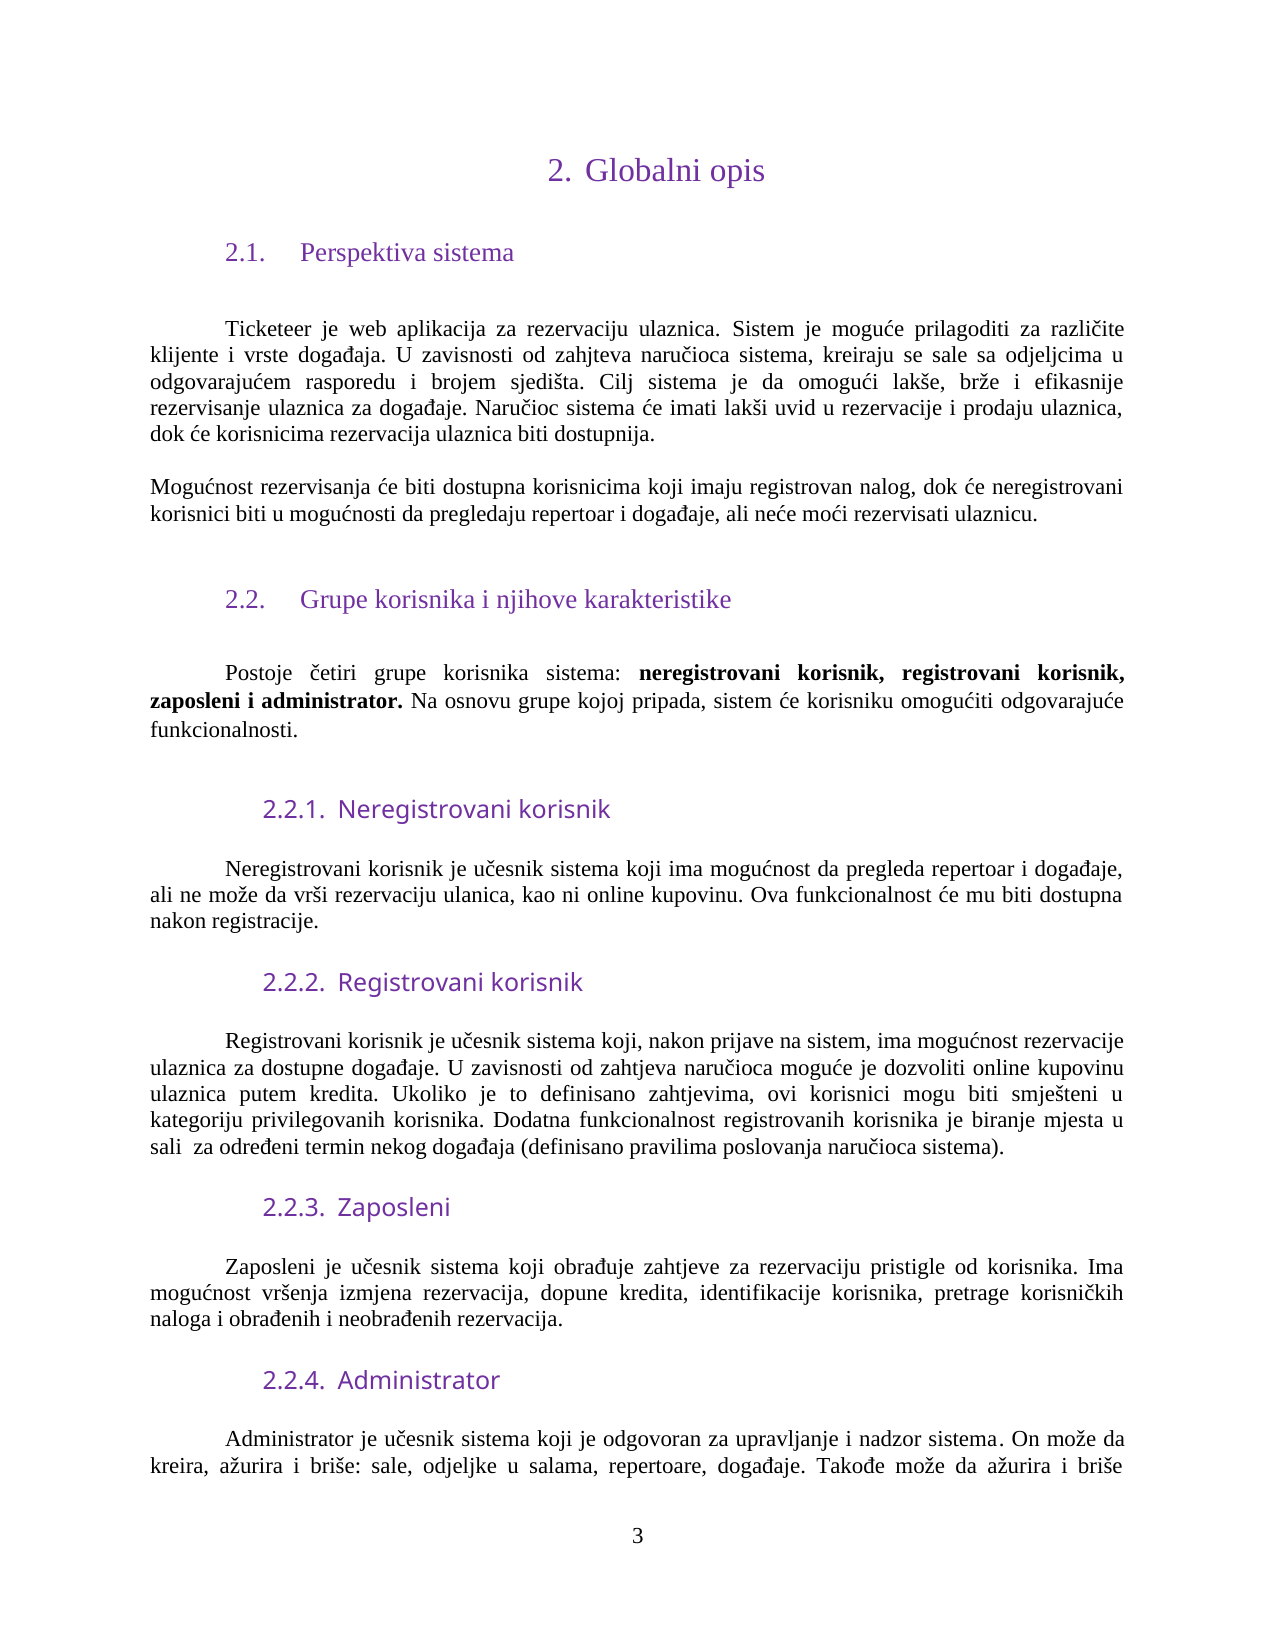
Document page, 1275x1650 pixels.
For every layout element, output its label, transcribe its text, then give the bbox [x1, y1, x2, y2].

text Zaposleni je učesnik sistema koji obrađuje zahtjeve za rezervaciju pristigle od korisnika. Ima mogućnost vršenja izmjena rezervacija, dopune kredita, identifikacije korisnika, pretrage korisničkih naloga i obrađenih i neobrađenih rezervacija. [150, 1253, 1125, 1332]
text Mogućnost rezervisanja će biti dostupna korisnicima koji imaju registrovan nalog, dok će neregistrovani korisnici biti u mogućnosti da pregledaju repertoar i događaje, ali neće moći rezervisati ulaznicu. [150, 473, 1125, 526]
text Postoje četiri grupe korisnika sistema: neregistrovani korisnik, registrovani korisnik, zaposleni i administrator. Na osnovu grupe kojoj pripada, sistem će korisniku omogućiti odgovarajuće funkcionalnosti. [150, 659, 1125, 742]
text Ticketeer je web aplikacija za rezervaciju ulaznica. Sistem je moguće prilagoditi za različite klijente i vrste događaja. U zavisnosti od zahjteva naručioca sistema, kreiraju se sale sa odjeljcima u odgovarajućem rasporedu i brojem sjedišta. Cilj sistema je da omogući lakše, brže i efikasnije rezervisanje ulaznica za događaje. Naručioc sistema će imati lakši uvid u rezervacije i prodaju ulaznica, dok će korisnicima rezervacija ulaznica biti dostupnija. [150, 315, 1125, 447]
subtitle Registrovani korisnik [262, 964, 1125, 998]
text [150, 1426, 1125, 1478]
subtitle Administrator [262, 1362, 1125, 1396]
text Registrovani korisnik je učesnik sistema koji, nakon prijave na sistem, ima mogućnost rezervacije ulaznica za dostupne događaje. U zavisnosti od zahtjeva naručioca moguće je dozvoliti online kupovinu ulaznica putem kredita. Ukoliko je to definisano zahtjevima, ovi korisnici mogu biti smješteni u kategoriju privilegovanih korisnika. Dodatna funkcionalnost registrovanih korisnika je biranje mjesta u sali za određeni termin nekog događaja (definisano pravilima poslovanja naručioca sistema). [150, 1027, 1125, 1159]
subtitle Neregistrovani korisnik [262, 792, 1125, 826]
subtitle Zaposleni [262, 1190, 1125, 1224]
text Neregistrovani korisnik je učesnik sistema koji ima mogućnost da pregleda repertoar i događaje, ali ne može da vrši rezervaciju ulanica, kao ni online kupovinu. Ova funkcionalnost će mu biti dostupna nakon registracije. [150, 855, 1125, 934]
subtitle Perspektiva sistema [225, 236, 1125, 268]
subtitle Grupe korisnika i njihove karakteristike [225, 583, 1125, 614]
subtitle Globalni opis [187, 150, 1125, 188]
